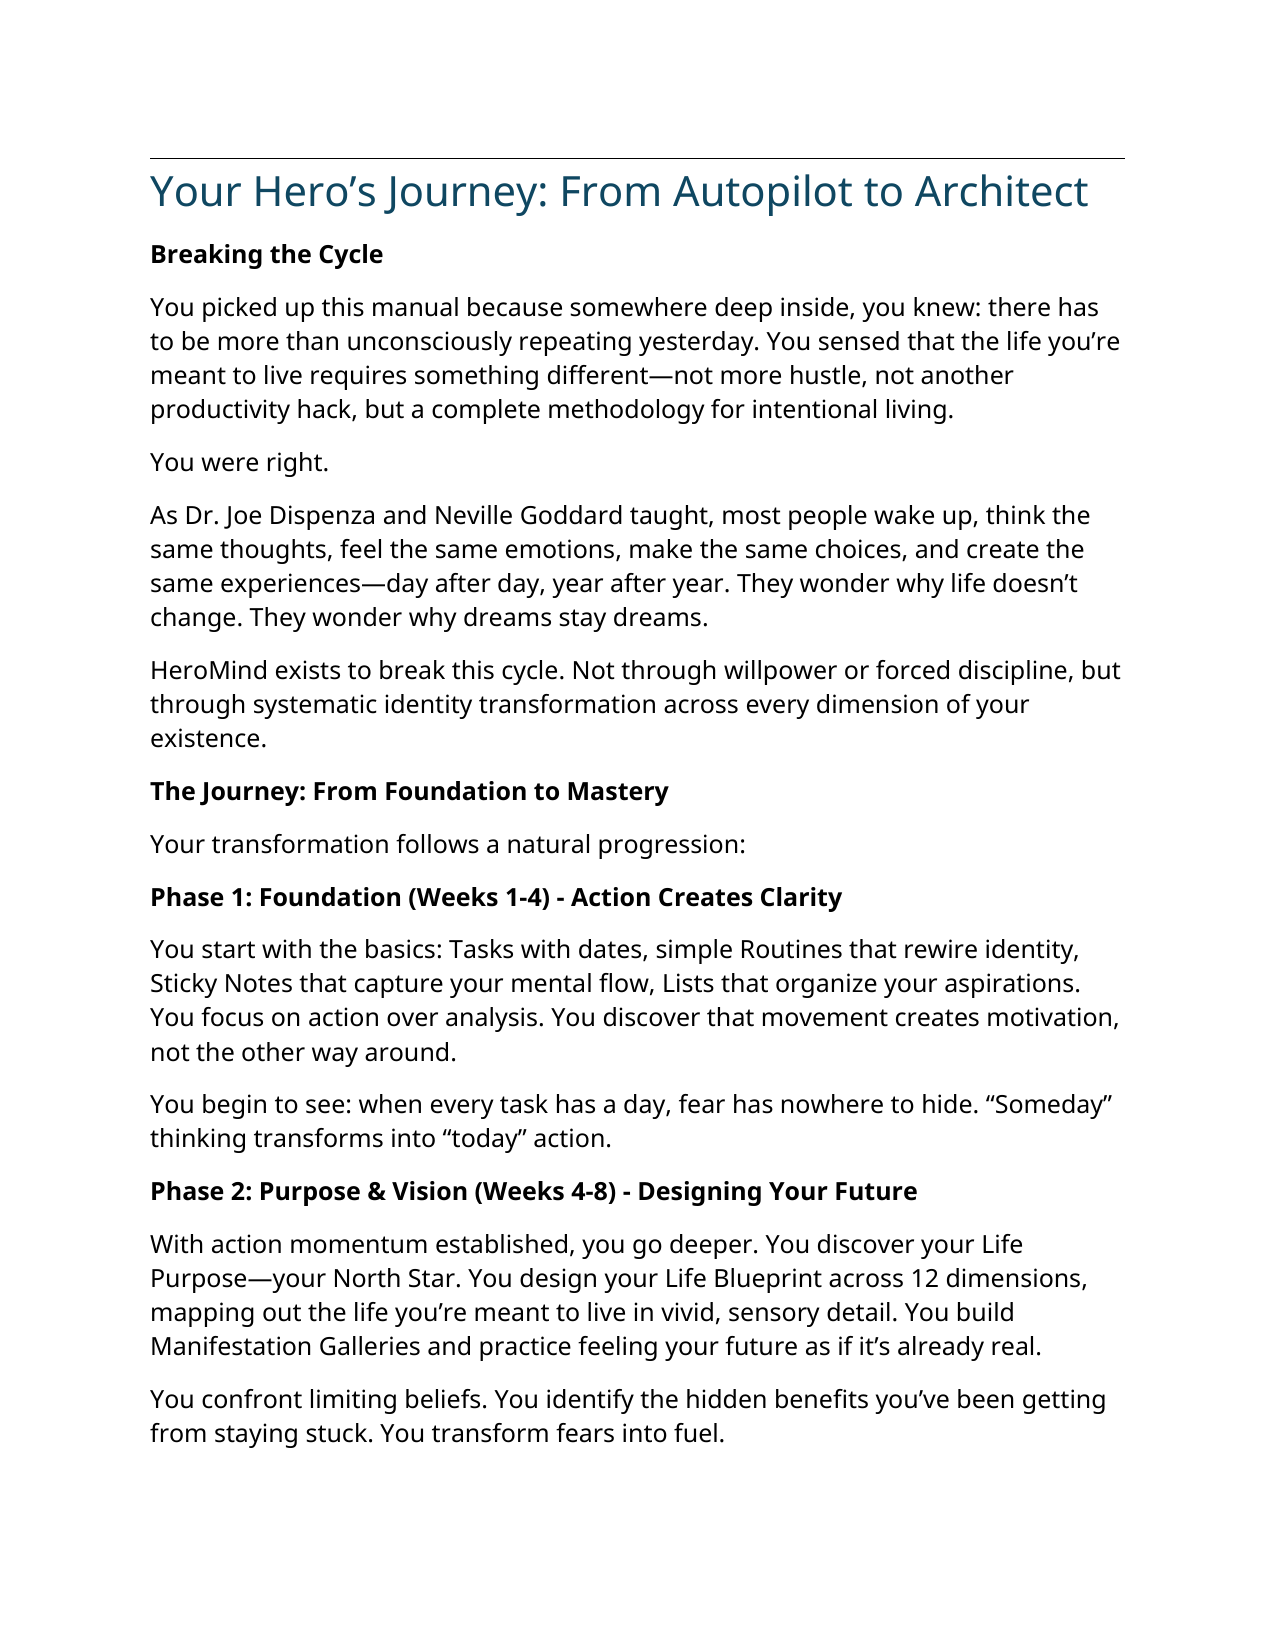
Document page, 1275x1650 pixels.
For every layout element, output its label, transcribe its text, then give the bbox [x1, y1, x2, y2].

text With action momentum established, you go deeper. You discover your Life Purpose—your North Star. You design your Life Blueprint across 12 dimensions, mapping out the life you’re meant to live in vivid, sensory detail. You build Manifestation Galleries and practice feeling your future as if it’s already real. [150, 1227, 1125, 1363]
text As Dr. Joe Dispenza and Neville Goddard taught, most people wake up, think the same thoughts, feel the same emotions, make the same choices, and create the same experiences—day after day, year after year. They wonder why life doesn’t change. They wonder why dreams stay dreams. [150, 498, 1125, 634]
text You begin to see: when every task has a day, fear has nowhere to hide. “Someday” thinking transforms into “today” action. [150, 1087, 1125, 1155]
text HeroMind exists to break this cycle. Not through willpower or forced discipline, but through systematic identity transformation across every dimension of your existence. [150, 653, 1125, 755]
text You start with the basics: Tasks with dates, simple Routines that rewire identity, Sticky Notes that capture your mental flow, Lists that organize your aspirations. You focus on action over analysis. You discover that movement creates motivation, not the other way around. [150, 932, 1125, 1068]
text You were right. [150, 445, 1125, 479]
text You picked up this manual because somewhere deep inside, you knew: there has to be more than unconsciously repeating yesterday. You sensed that the life you’re meant to live requires something different—not more hustle, not another productivity hack, but a complete methodology for intentional living. [150, 290, 1125, 426]
text Your transformation follows a natural progression: [150, 826, 1125, 860]
text Phase 2: Purpose & Vision (Weeks 4-8) - Designing Your Future [150, 1174, 1125, 1208]
text Breaking the Cycle [150, 237, 1125, 271]
text The Journey: From Foundation to Mastery [150, 773, 1125, 808]
subtitle Your Hero’s Journey: From Autopilot to Architect [150, 159, 1125, 218]
text Phase 1: Foundation (Weeks 1-4) - Action Creates Clarity [150, 879, 1125, 913]
text You confront limiting beliefs. You identify the hidden benefits you’ve been getting from staying stuck. You transform fears into fuel. [150, 1382, 1125, 1450]
